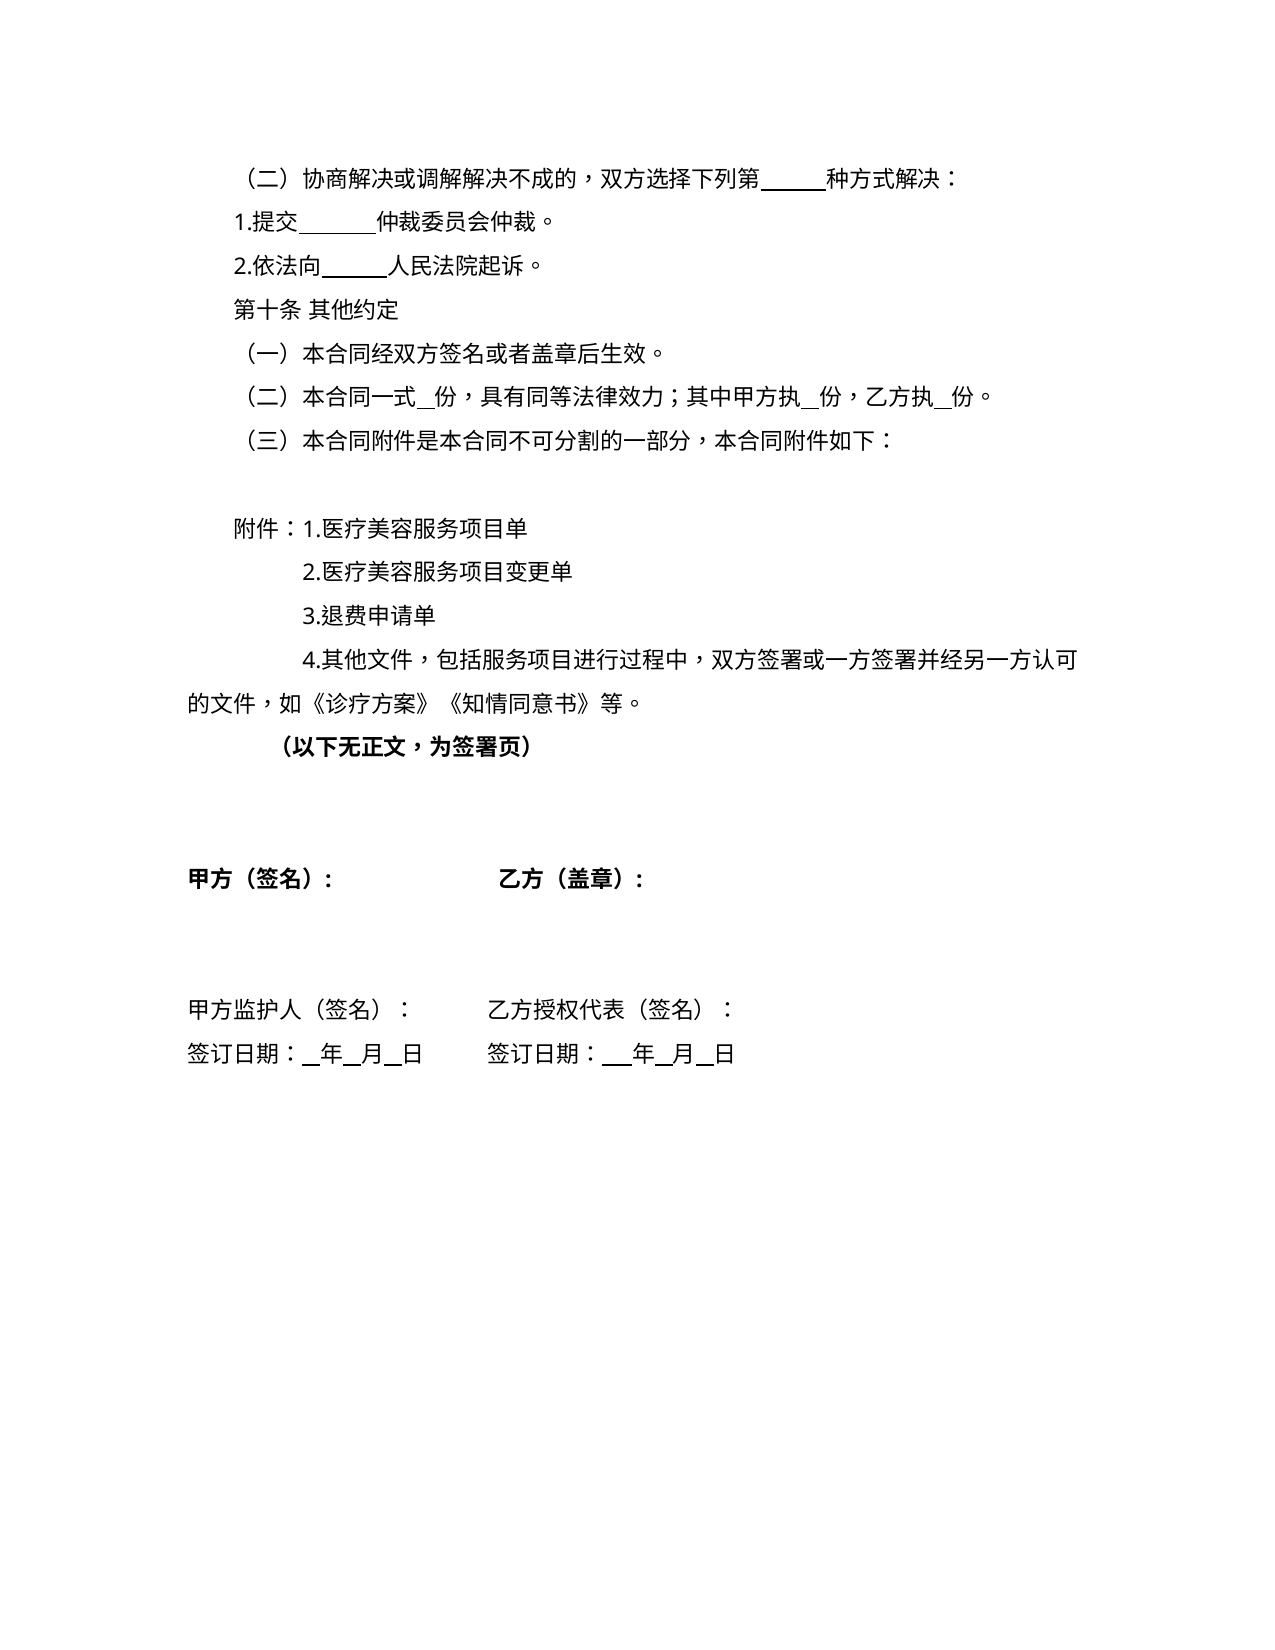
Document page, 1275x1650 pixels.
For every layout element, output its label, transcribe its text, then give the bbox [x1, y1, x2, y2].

text （以下无正文，为签署页） [187, 719, 1087, 762]
text 甲方监护人（签名）： 乙方授权代表（签名）： [187, 981, 1087, 1025]
text （二）本合同一式 份，具有同等法律效力；其中甲方执 份，乙方执 份。 [187, 369, 1087, 412]
text 1.提交 仲裁委员会仲裁。 [187, 194, 1087, 237]
text （三）本合同附件是本合同不可分割的一部分，本合同附件如下： [187, 412, 1087, 456]
text 2.依法向 人民法院起诉。 [187, 237, 1087, 281]
text （一）本合同经双方签名或者盖章后生效。 [187, 325, 1087, 369]
text 甲方（签名）: 乙方（盖章）: [187, 850, 1087, 894]
text 附件：1.医疗美容服务项目单 [187, 500, 1087, 544]
text （二）协商解决或调解解决不成的，双方选择下列第 种方式解决： [187, 150, 1087, 194]
text 签订日期： 年 月 日 签订日期： 年 月 日 [187, 1025, 1087, 1069]
text 4.其他文件，包括服务项目进行过程中，双方签署或一方签署并经另一方认可的文件，如《诊疗方案》《知情同意书》等。 [187, 631, 1087, 719]
text 第十条 其他约定 [187, 281, 1087, 325]
text 3.退费申请单 [187, 587, 1087, 631]
text 2.医疗美容服务项目变更单 [187, 544, 1087, 587]
